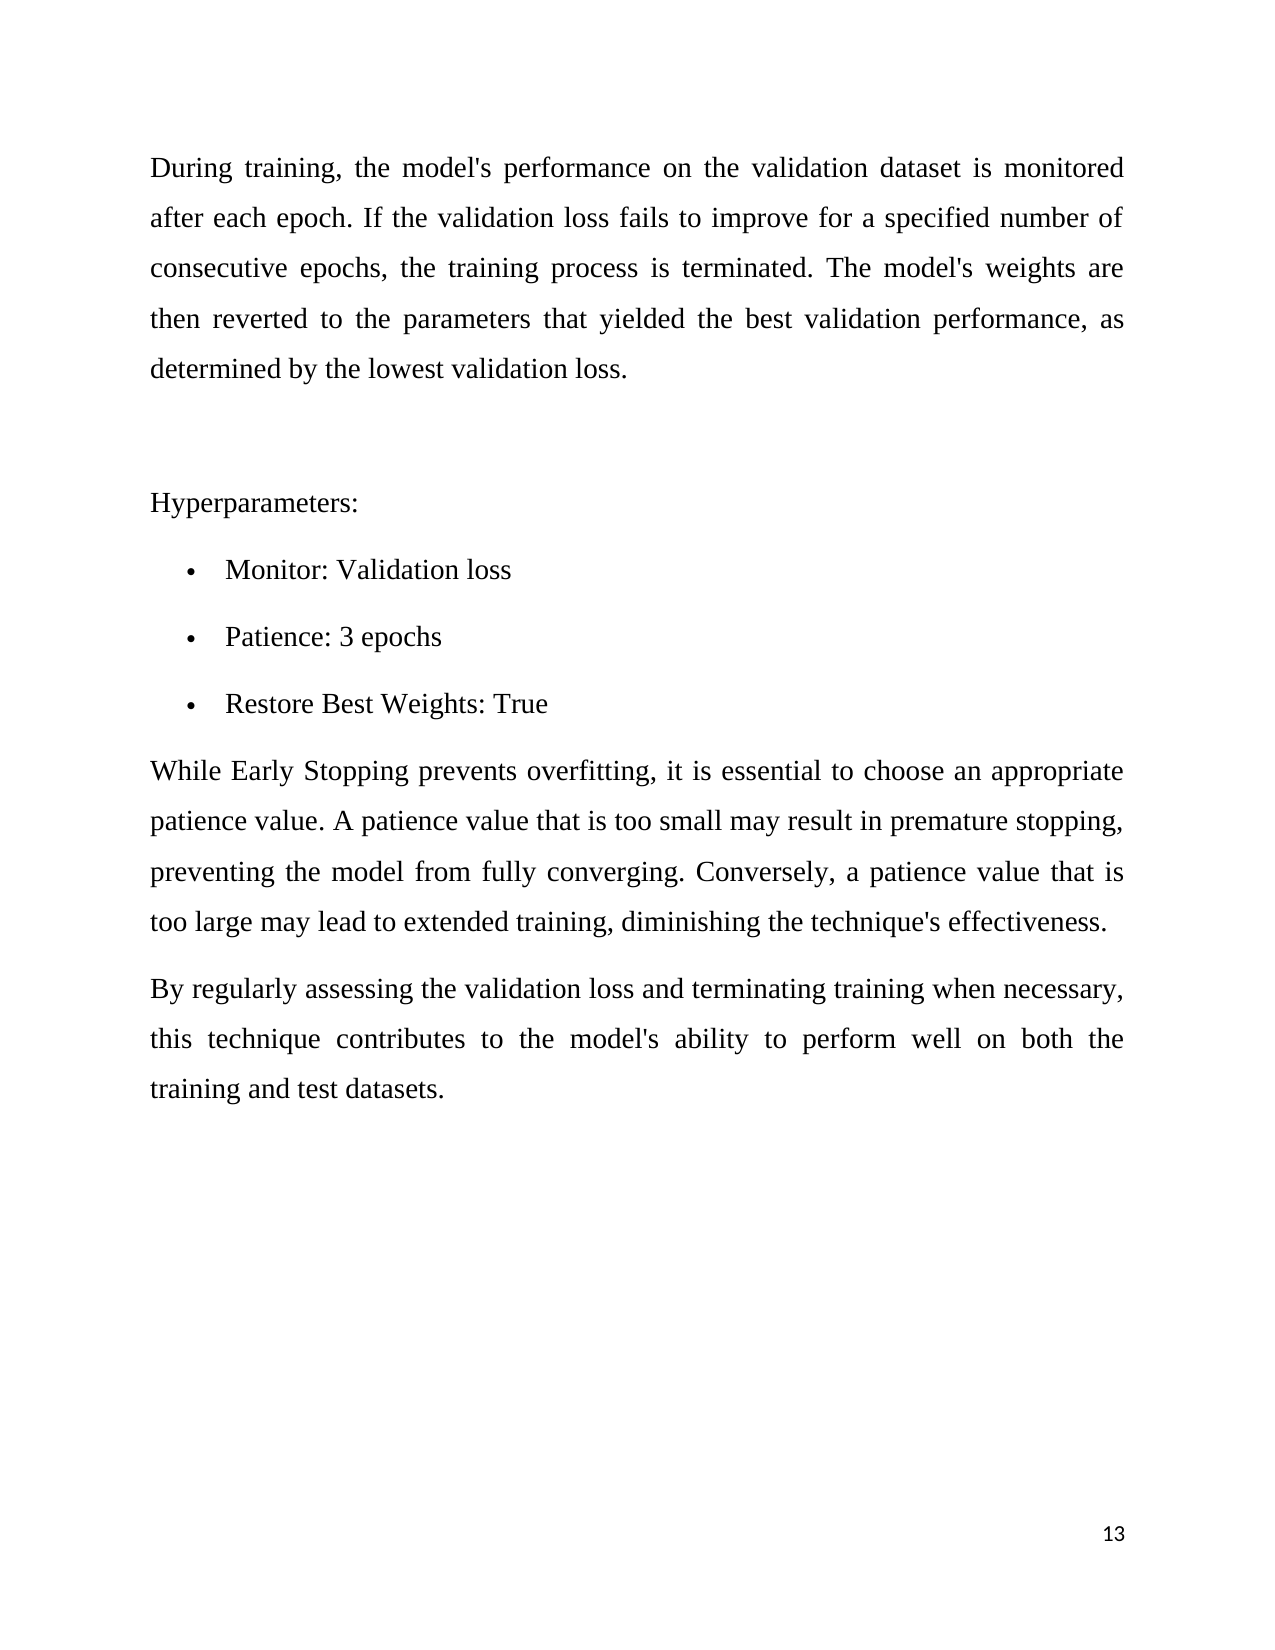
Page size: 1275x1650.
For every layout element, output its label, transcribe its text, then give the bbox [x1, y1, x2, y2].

list Restore Best Weights: True [187, 686, 1125, 720]
list Monitor: Validation loss [187, 552, 1125, 586]
text During training, the model's performance on the validation dataset is monitored after each epoch. If the validation loss fails to improve for a specified number of consecutive epochs, the training process is terminated. The model's weights are then reverted to the parameters that yielded the best validation performance, as determined by the lowest validation loss. [150, 150, 1125, 385]
text Hyperparameters: [150, 485, 1125, 519]
text While Early Stopping prevents overfitting, it is essential to choose an appropriate patience value. A patience value that is too small may result in premature stopping, preventing the model from fully converging. Conversely, a patience value that is too large may lead to extended training, diminishing the technique's effectiveness. [150, 753, 1125, 938]
text By regularly assessing the validation loss and terminating training when necessary, this technique contributes to the model's ability to perform well on both the training and test datasets. [150, 971, 1125, 1105]
list Patience: 3 epochs [187, 619, 1125, 653]
